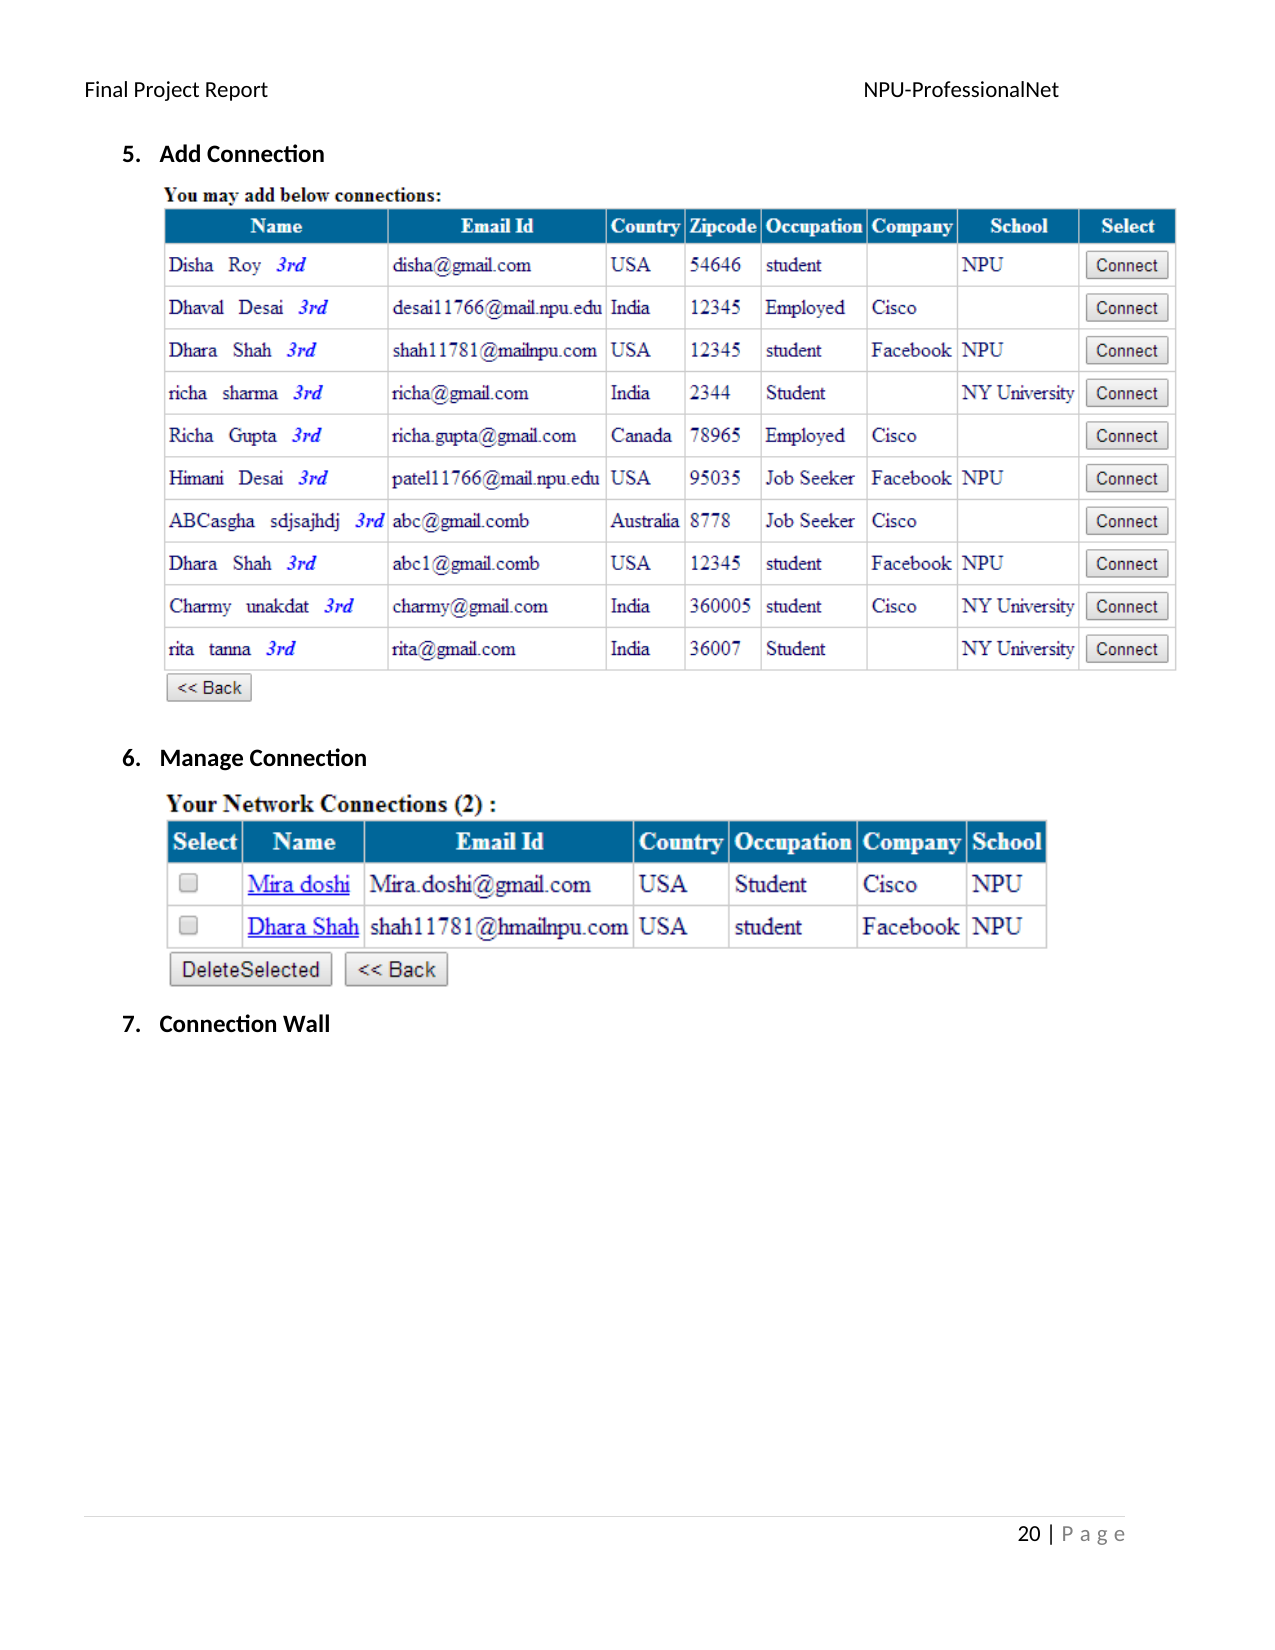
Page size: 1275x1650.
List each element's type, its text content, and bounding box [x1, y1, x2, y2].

picture [159, 173, 1200, 738]
list Add Connection [122, 138, 1125, 168]
list Manage Connection [122, 742, 1125, 772]
picture [159, 777, 1096, 1004]
list Connection Wall [122, 1008, 1125, 1038]
